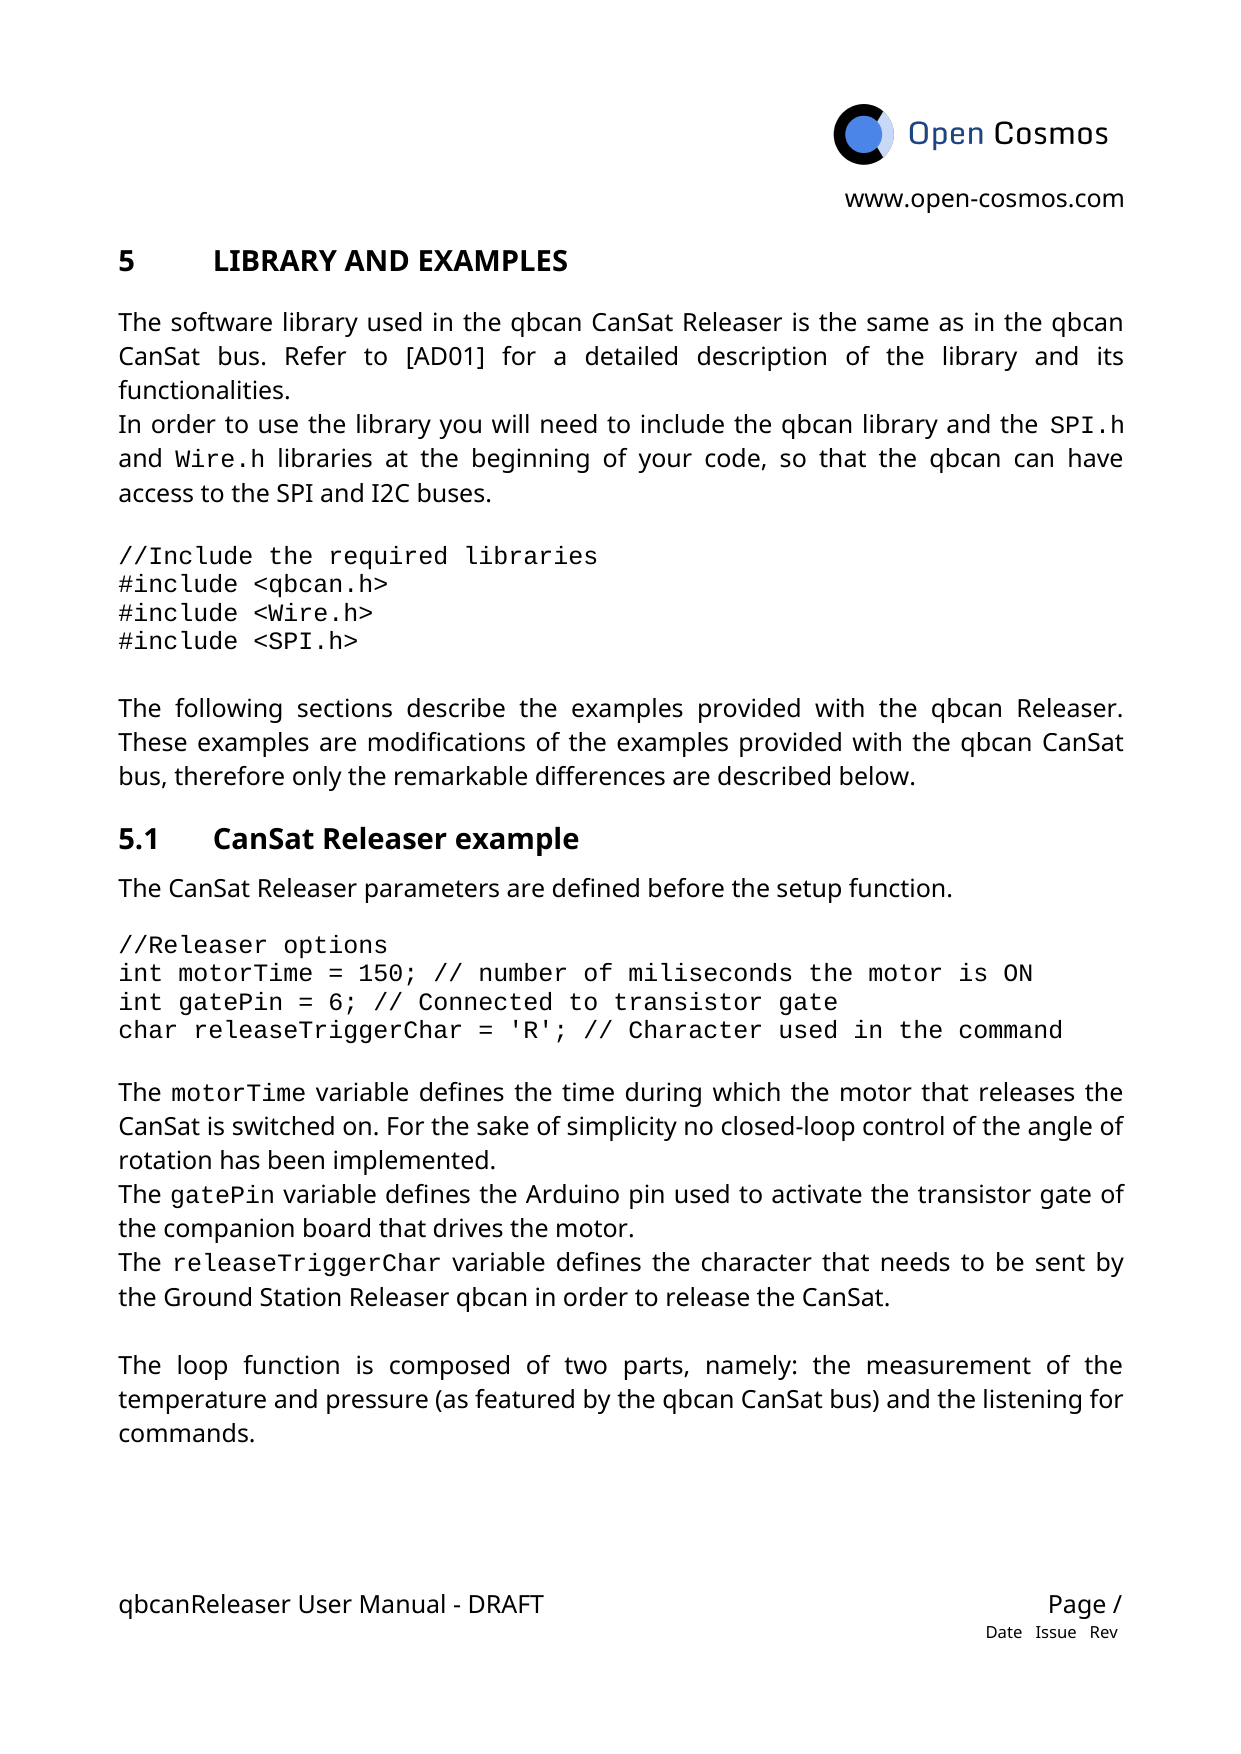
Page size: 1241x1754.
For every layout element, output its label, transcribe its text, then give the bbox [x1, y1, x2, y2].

text //Include the required libraries [118, 543, 1125, 572]
text In order to use the library you will need to include the qbcan library and the SPI.h and Wire.h libraries at the beginning of your code, so that the qbcan can have access to the SPI and I2C buses. [118, 407, 1125, 509]
text int motorTime = 150; // number of miliseconds the motor is ON [118, 961, 1125, 989]
text #include <SPI.h> [118, 628, 1125, 657]
text The loop function is composed of two parts, namely: the measurement of the temperature and pressure (as featured by the qbcan CanSat bus) and the listening for commands. [118, 1347, 1125, 1449]
text #include <Wire.h> [118, 600, 1125, 628]
text The releaseTriggerChar variable defines the character that needs to be sent by the Ground Station Releaser qbcan in order to release the CanSat. [118, 1245, 1125, 1313]
text The gatePin variable defines the Arduino pin used to activate the transistor gate of the companion board that drives the motor. [118, 1177, 1125, 1245]
text char releaseTriggerChar = 'R'; // Character used in the command [118, 1018, 1125, 1046]
text #include <qbcan.h> [118, 572, 1125, 600]
text int gatePin = 6; // Connected to transistor gate [118, 989, 1125, 1018]
subtitle CanSat Releaser example [118, 818, 1125, 858]
text The following sections describe the examples provided with the qbcan Releaser. These examples are modifications of the examples provided with the qbcan CanSat bus, therefore only the remarkable differences are described below. [118, 691, 1125, 793]
text The motorTime variable defines the time during which the motor that releases the CanSat is switched on. For the sake of simplicity no closed-loop control of the angle of rotation has been implemented. [118, 1074, 1125, 1177]
text //Releaser options [118, 933, 1125, 961]
text The CanSat Releaser parameters are defined before the setup function. [118, 870, 1125, 904]
subtitle Library and Examples [118, 240, 1125, 279]
text The software library used in the qbcan CanSat Releaser is the same as in the qbcan CanSat bus. Refer to [AD01] for a detailed description of the library and its functionalities. [118, 304, 1125, 407]
